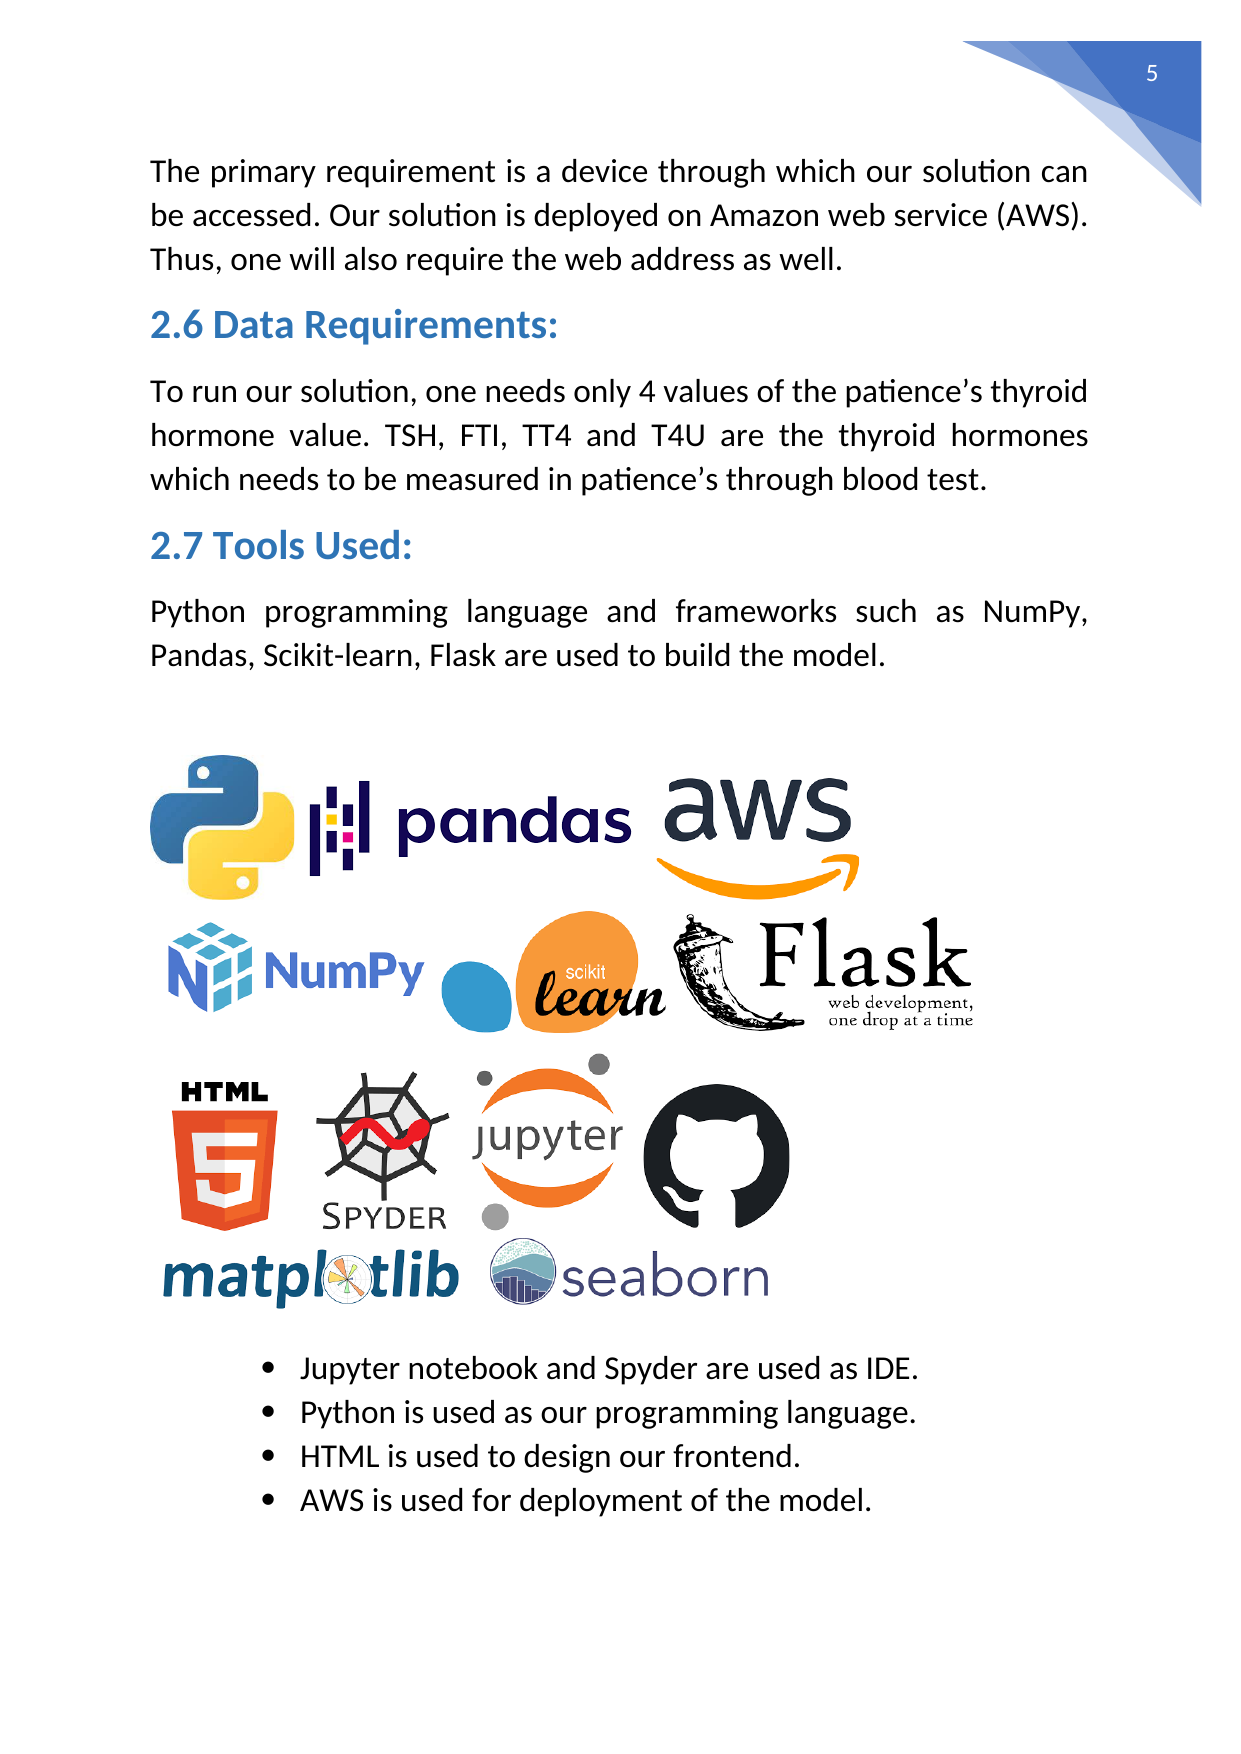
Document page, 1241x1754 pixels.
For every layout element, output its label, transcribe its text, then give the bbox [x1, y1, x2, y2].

list Python is used as our programming language. [262, 1391, 1090, 1432]
picture [484, 1232, 776, 1316]
text To run our solution, one needs only 4 values of the patience’s thyroid hormone value. TSH, FTI, TT4 and T4U are the thyroid hormones which needs to be measured in patience’s through blood test. [150, 370, 1090, 499]
picture [962, 41, 1202, 207]
text The primary requirement is a device through which our solution can be accessed. Our solution is deployed on Amazon web service (AWS). Thus, one will also require the web address as well. [150, 150, 1090, 279]
picture [470, 1051, 625, 1231]
list Jupyter notebook and Spyder are used as IDE. [262, 1347, 1090, 1388]
picture [150, 1238, 475, 1316]
text 2.6 Data Requirements: [150, 298, 1090, 349]
list AWS is used for deployment of the model. [262, 1479, 1090, 1520]
picture [150, 1068, 462, 1231]
picture [655, 777, 860, 900]
picture [150, 755, 646, 900]
picture [643, 1084, 790, 1231]
text Python programming language and frameworks such as NumPy, Pandas, Scikit-learn, Flask are used to build the model. [150, 590, 1090, 675]
picture [150, 902, 980, 1033]
text 2.7 Tools Used: [150, 519, 1090, 569]
list HTML is used to design our frontend. [262, 1435, 1090, 1476]
